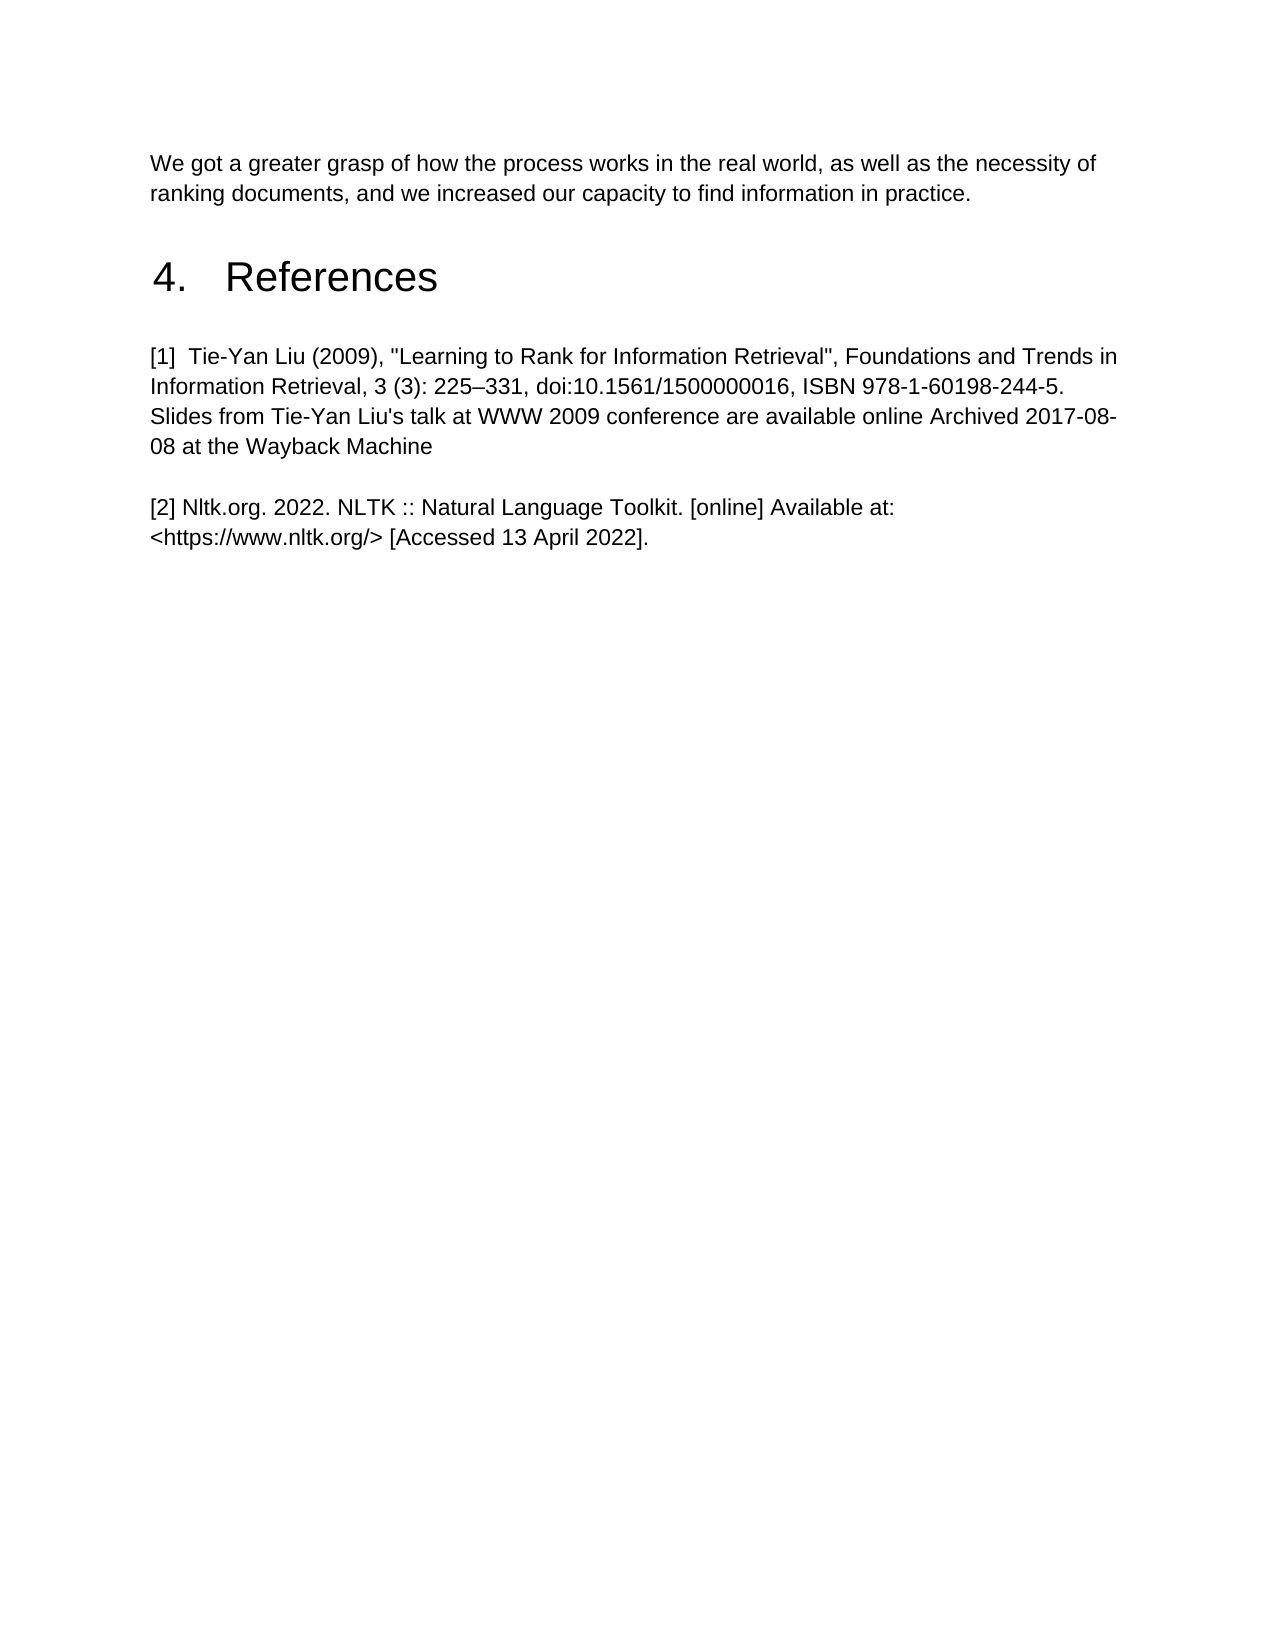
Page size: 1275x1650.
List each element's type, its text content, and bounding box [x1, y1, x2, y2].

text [150, 150, 1125, 207]
text [1] Tie-Yan Liu (2009), "Learning to Rank for Information Retrieval", Foundations and Trends in Information Retrieval, 3 (3): 225–331, doi:10.1561/1500000016, ISBN 978-1-60198-244-5. Slides from Tie-Yan Liu's talk at WWW 2009 conference are available online Archived 2017-08-08 at the Wayback Machine [150, 343, 1125, 460]
text [2] Nltk.org. 2022. NLTK :: Natural Language Toolkit. [online] Available at: <https://www.nltk.org/> [Accessed 13 April 2022]. [150, 494, 1125, 550]
subtitle References [187, 252, 1125, 300]
